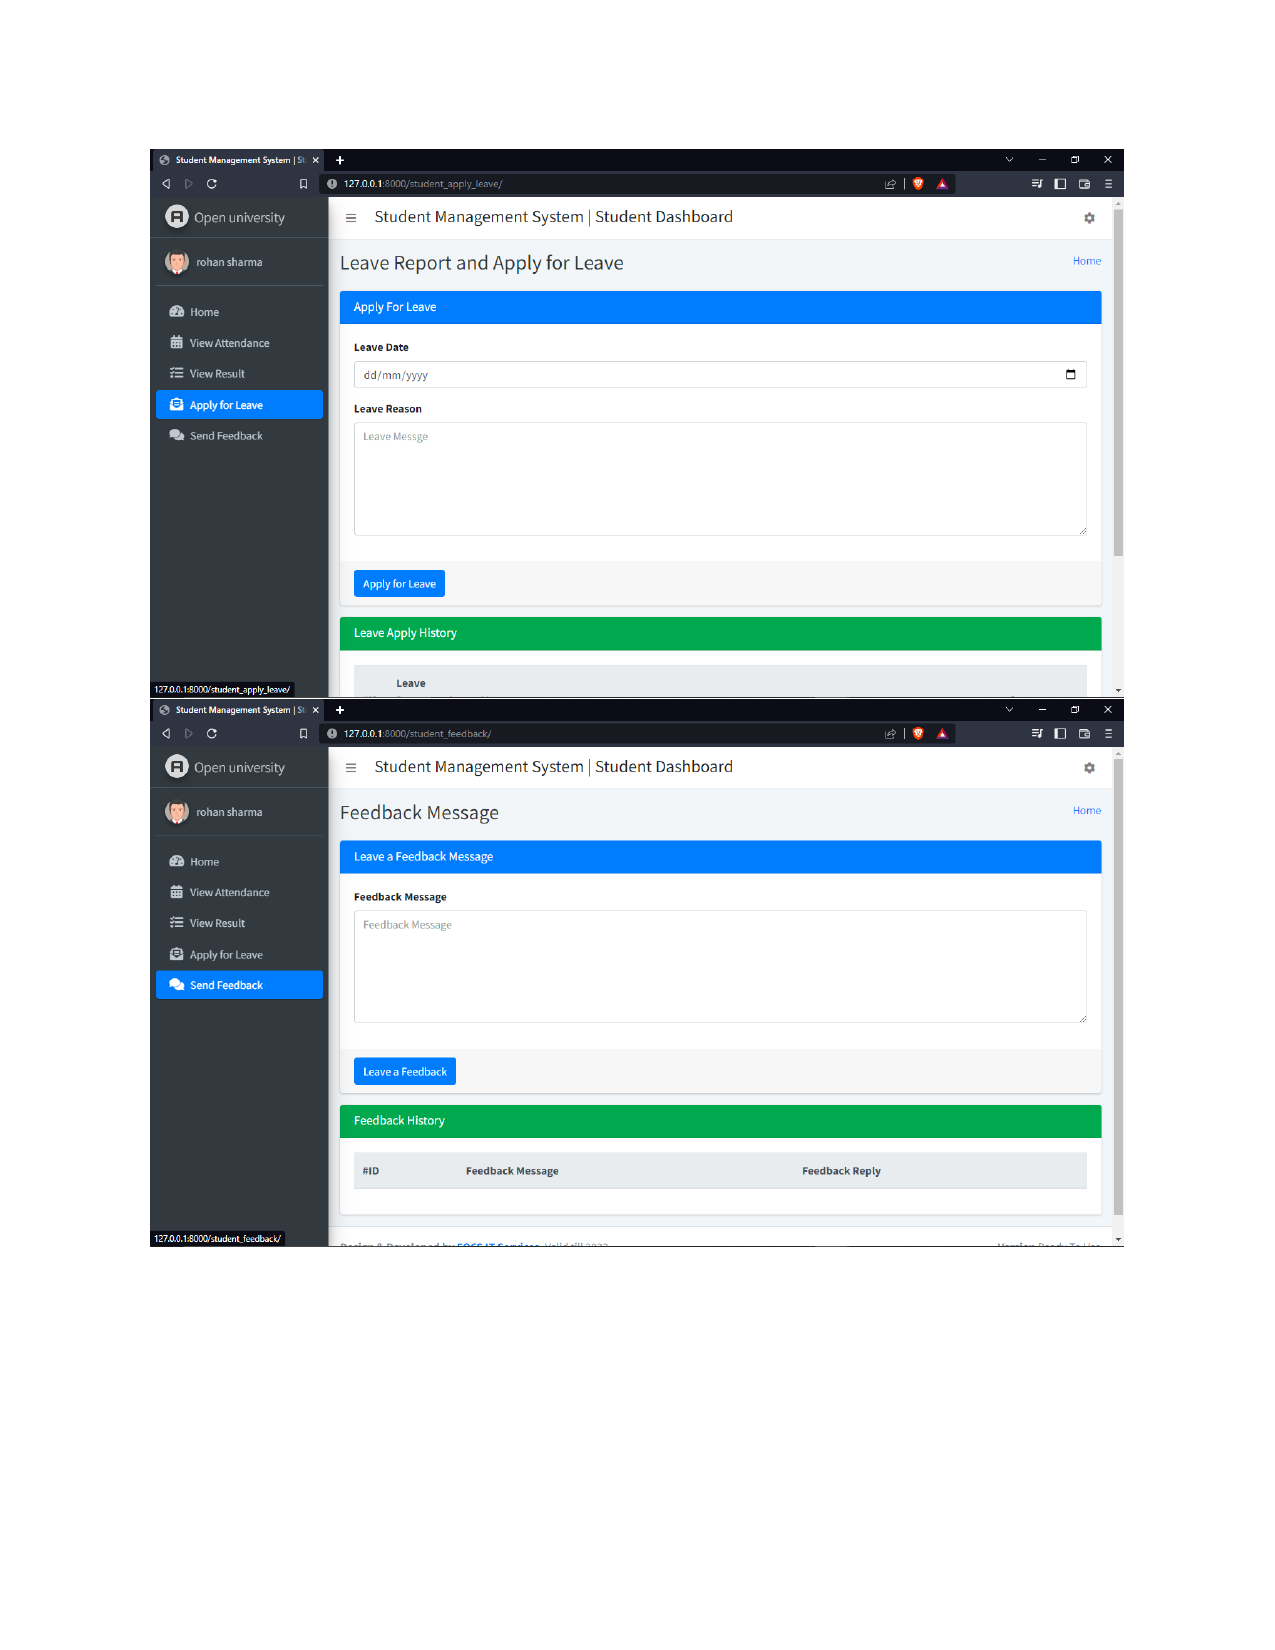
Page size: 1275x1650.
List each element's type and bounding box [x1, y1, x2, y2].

picture [150, 149, 1124, 698]
picture [150, 699, 1124, 1247]
